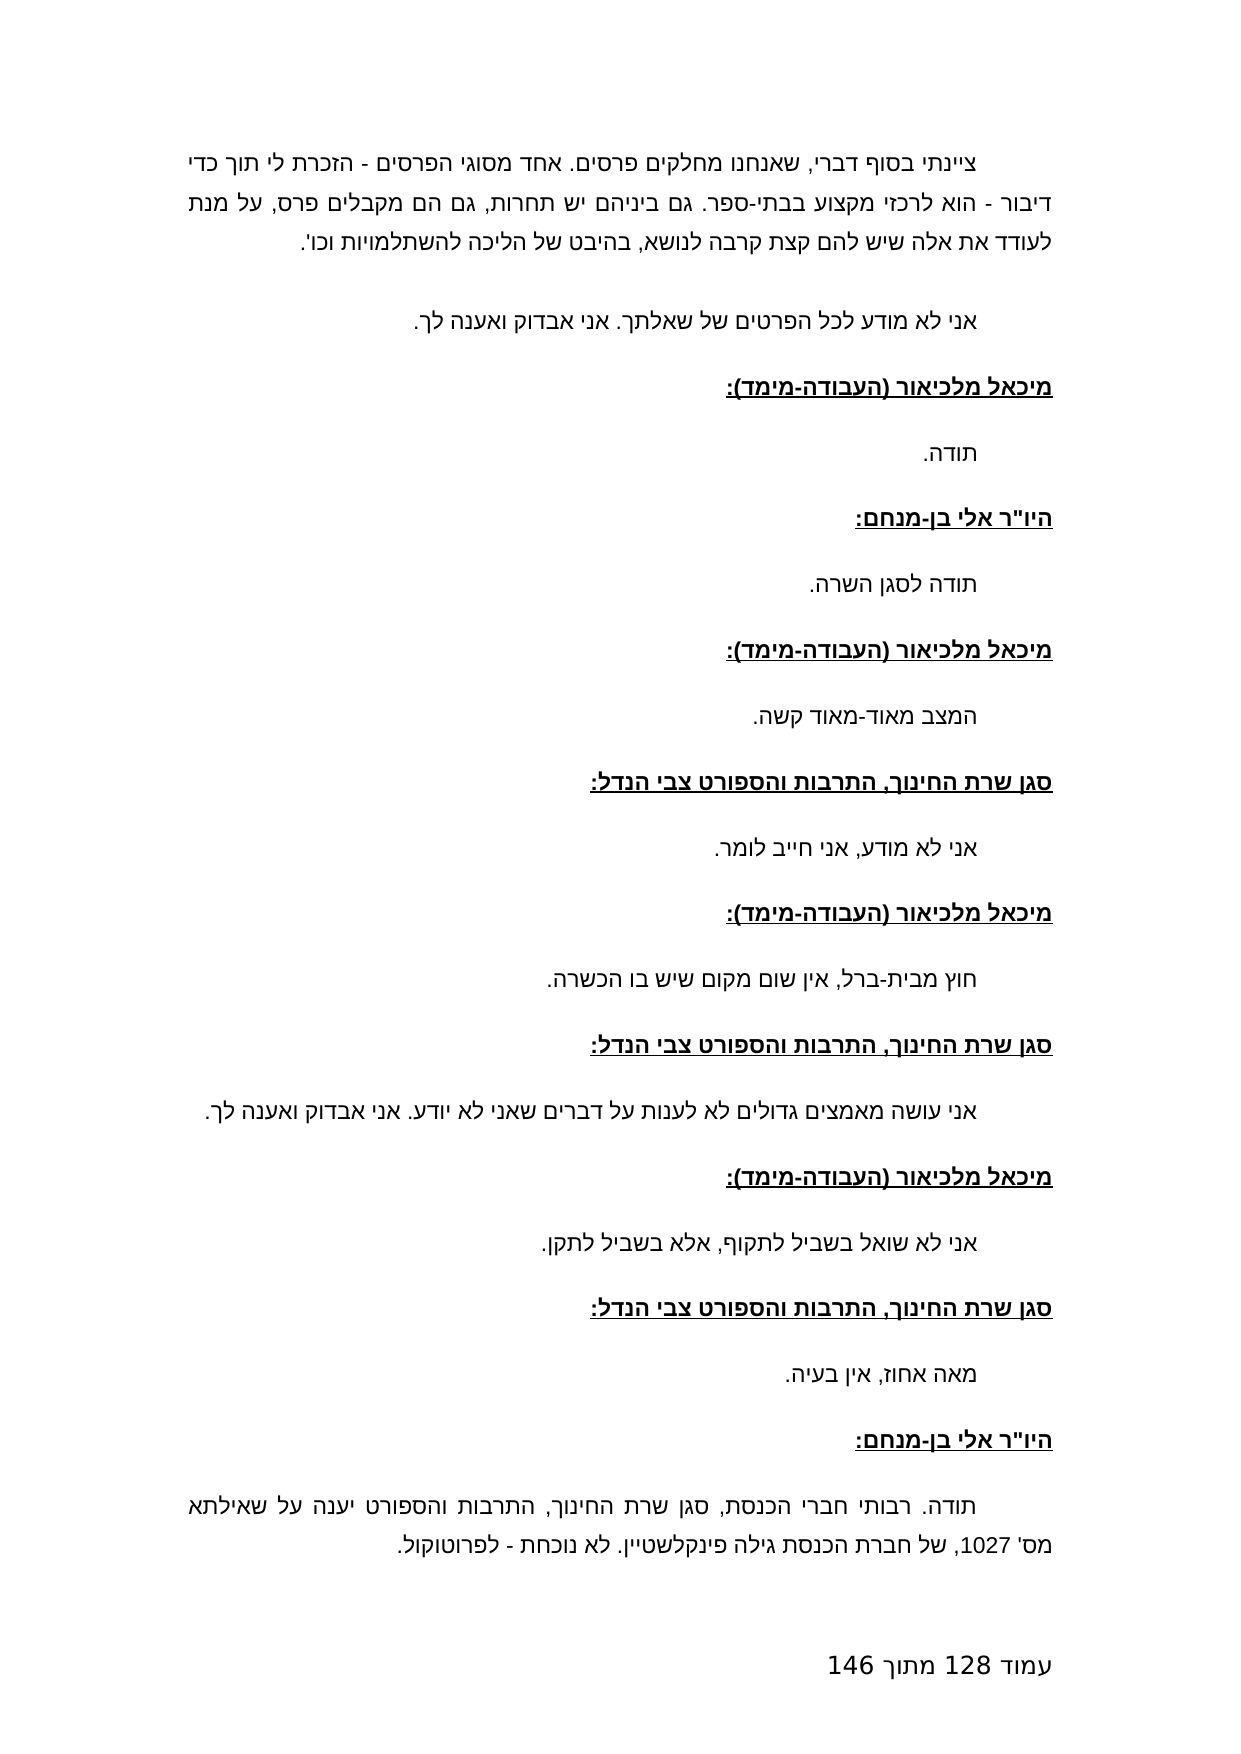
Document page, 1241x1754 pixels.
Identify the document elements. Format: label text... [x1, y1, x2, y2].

text מיכאל מלכיאור (העבודה-מימד): [187, 1137, 1053, 1190]
text סגן שרת החינוך, התרבות והספורט צבי הנדל: [187, 1269, 1053, 1322]
text היו"ר אלי בן-מנחם: [187, 1401, 1053, 1453]
text מיכאל מלכיאור (העבודה-מימד): [187, 611, 1053, 663]
text סגן שרת החינוך, התרבות והספורט צבי הנדל: [187, 742, 1053, 795]
text ציינתי בסוף דברי, שאנחנו מחלקים פרסים. אחד מסוגי הפרסים - הזכרת לי תוך כדי דיבור - הוא לרכזי מקצוע בבתי-ספר. גם ביניהם יש תחרות, גם הם מקבלים פרס, על מנת לעודד את אלה שיש להם קצת קרבה לנושא, בהיבט של הליכה להשתלמויות וכו'. [187, 150, 1053, 255]
text תודה לסגן השרה. [187, 571, 1053, 598]
text מיכאל מלכיאור (העבודה-מימד): [187, 874, 1053, 927]
text תודה. רבותי חברי הכנסת, סגן שרת החינוך, התרבות והספורט יענה על שאילתא מס' 1027, של חברת הכנסת גילה פינקלשטיין. לא נוכחת - לפרוטוקול. [187, 1493, 1053, 1559]
text אני עושה מאמצים גדולים לא לענות על דברים שאני לא יודע. אני אבדוק ואענה לך. [187, 1098, 1053, 1124]
text היו"ר אלי בן-מנחם: [187, 479, 1053, 532]
text אני לא שואל בשביל לתקוף, אלא בשביל לתקן. [187, 1229, 1053, 1256]
text סגן שרת החינוך, התרבות והספורט צבי הנדל: [187, 1006, 1053, 1058]
text אני לא מודע לכל הפרטים של שאלתך. אני אבדוק ואענה לך. [187, 308, 1053, 334]
text חוץ מבית-ברל, אין שום מקום שיש בו הכשרה. [187, 966, 1053, 993]
text תודה. [187, 439, 1053, 466]
text מיכאל מלכיאור (העבודה-מימד): [187, 347, 1053, 400]
text אני לא מודע, אני חייב לומר. [187, 834, 1053, 861]
text מאה אחוז, אין בעיה. [187, 1361, 1053, 1388]
text המצב מאוד-מאוד קשה. [187, 703, 1053, 729]
